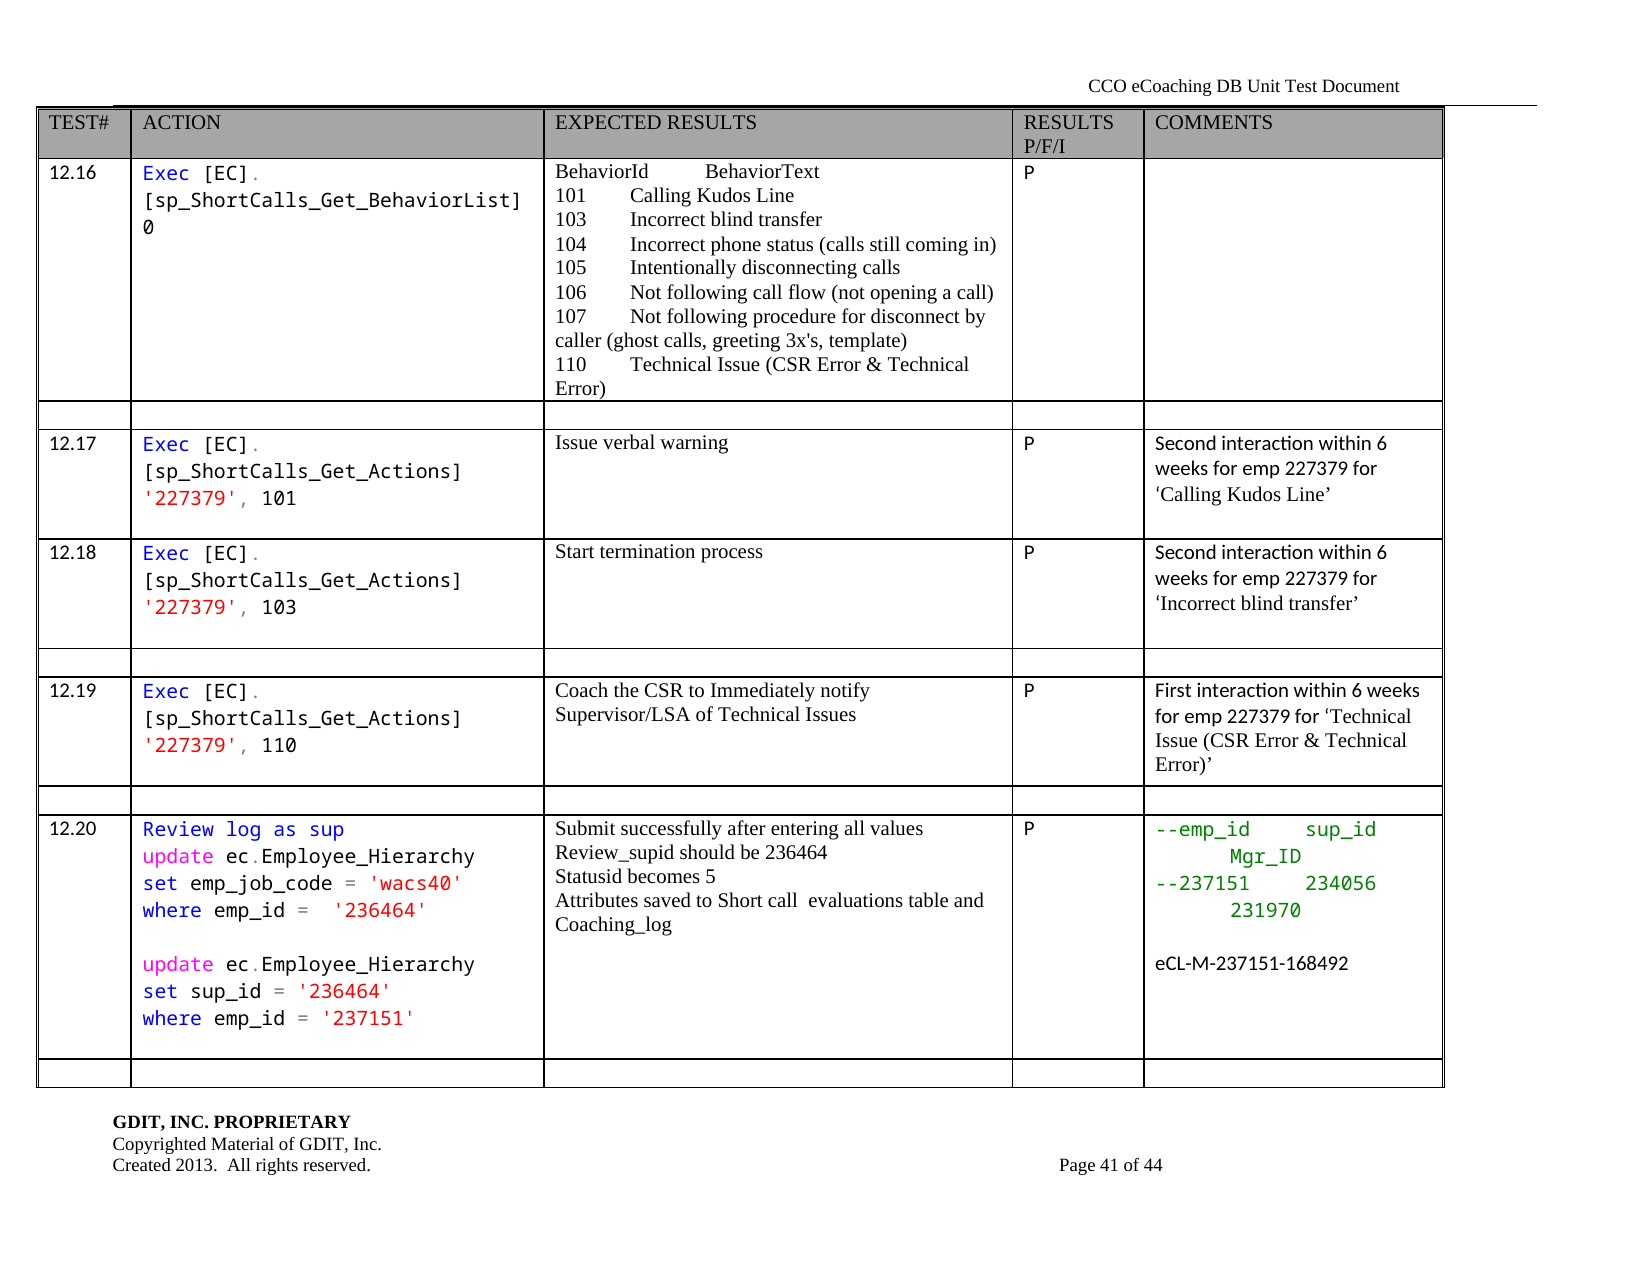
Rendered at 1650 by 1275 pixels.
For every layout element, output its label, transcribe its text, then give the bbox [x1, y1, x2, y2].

table_cell Submit successfully after entering all values Review_supid should be 236464 Statusid becomes 5 Attributes saved to Short call evaluations table and Coaching_log [545, 816, 1012, 1058]
table_cell [132, 402, 543, 428]
table_cell [1013, 1060, 1143, 1087]
table_cell Second interaction within 6 weeks for emp 227379 for ‘Calling Kudos Line’ [1145, 430, 1442, 538]
table_header ACTION [132, 110, 543, 158]
table_cell --emp_id sup_id Mgr_ID --237151 234056 231970 eCL-M-237151-168492 [1145, 816, 1442, 1058]
table_cell 12.18 [39, 540, 130, 647]
table_cell P [1013, 430, 1143, 538]
table_cell P [1013, 678, 1143, 785]
table_cell Exec [EC].[sp_ShortCalls_Get_BehaviorList] 0 [132, 159, 543, 400]
table_cell [1013, 649, 1143, 676]
table_cell P [1013, 816, 1143, 1058]
table_cell [1145, 159, 1442, 400]
table_cell [1145, 402, 1442, 428]
table_cell [132, 1060, 543, 1087]
table_cell Issue verbal warning [545, 430, 1012, 538]
table_cell 12.16 [39, 159, 130, 400]
table_cell Exec [EC].[sp_ShortCalls_Get_Actions] '227379', 110 [132, 678, 543, 785]
table_cell [1145, 787, 1442, 814]
table_cell [39, 649, 130, 676]
table_cell [1013, 787, 1143, 814]
table_header RESULTS P/F/I [1013, 110, 1143, 158]
table_cell Start termination process [545, 540, 1012, 647]
table_cell [132, 787, 543, 814]
table_cell [132, 649, 543, 676]
table_cell [545, 1060, 1012, 1087]
table_cell 12.19 [39, 678, 130, 785]
table_cell Exec [EC].[sp_ShortCalls_Get_Actions] '227379', 103 [132, 540, 543, 647]
table_header EXPECTED RESULTS [545, 110, 1012, 158]
table_cell 12.17 [39, 430, 130, 538]
table_header TEST# [39, 110, 130, 158]
table_cell [545, 402, 1012, 428]
table_cell P [1013, 540, 1143, 647]
table_cell P [1013, 159, 1143, 400]
table_cell [1145, 649, 1442, 676]
table_cell [1145, 1060, 1442, 1087]
table_cell BehaviorId BehaviorText 101 Calling Kudos Line 103 Incorrect blind transfer 104 Incorrect phone status (calls still coming in) 105 Intentionally disconnecting calls 106 Not following call flow (not opening a call) 107 Not following procedure for disconnect by caller (ghost calls, greeting 3x's, template) 110 Technical Issue (CSR Error & Technical Error) [545, 159, 1012, 400]
table_cell [39, 1060, 130, 1087]
table_cell Exec [EC].[sp_ShortCalls_Get_Actions] '227379', 101 [132, 430, 543, 538]
table_cell [545, 787, 1012, 814]
table_header COMMENTS [1145, 110, 1442, 158]
table_cell Coach the CSR to Immediately notify Supervisor/LSA of Technical Issues [545, 678, 1012, 785]
table_cell [1013, 402, 1143, 428]
table_cell [39, 402, 130, 428]
table_cell [545, 649, 1012, 676]
table_cell [39, 787, 130, 814]
table_cell Review log as sup update ec.Employee_Hierarchy set emp_job_code = 'wacs40' where emp_id = '236464' update ec.Employee_Hierarchy set sup_id = '236464' where emp_id = '237151' [132, 816, 543, 1058]
table_cell First interaction within 6 weeks for emp 227379 for ‘Technical Issue (CSR Error & Technical Error)’ [1145, 678, 1442, 785]
table_cell Second interaction within 6 weeks for emp 227379 for ‘Incorrect blind transfer’ [1145, 540, 1442, 647]
table_cell 12.20 [39, 816, 130, 1058]
